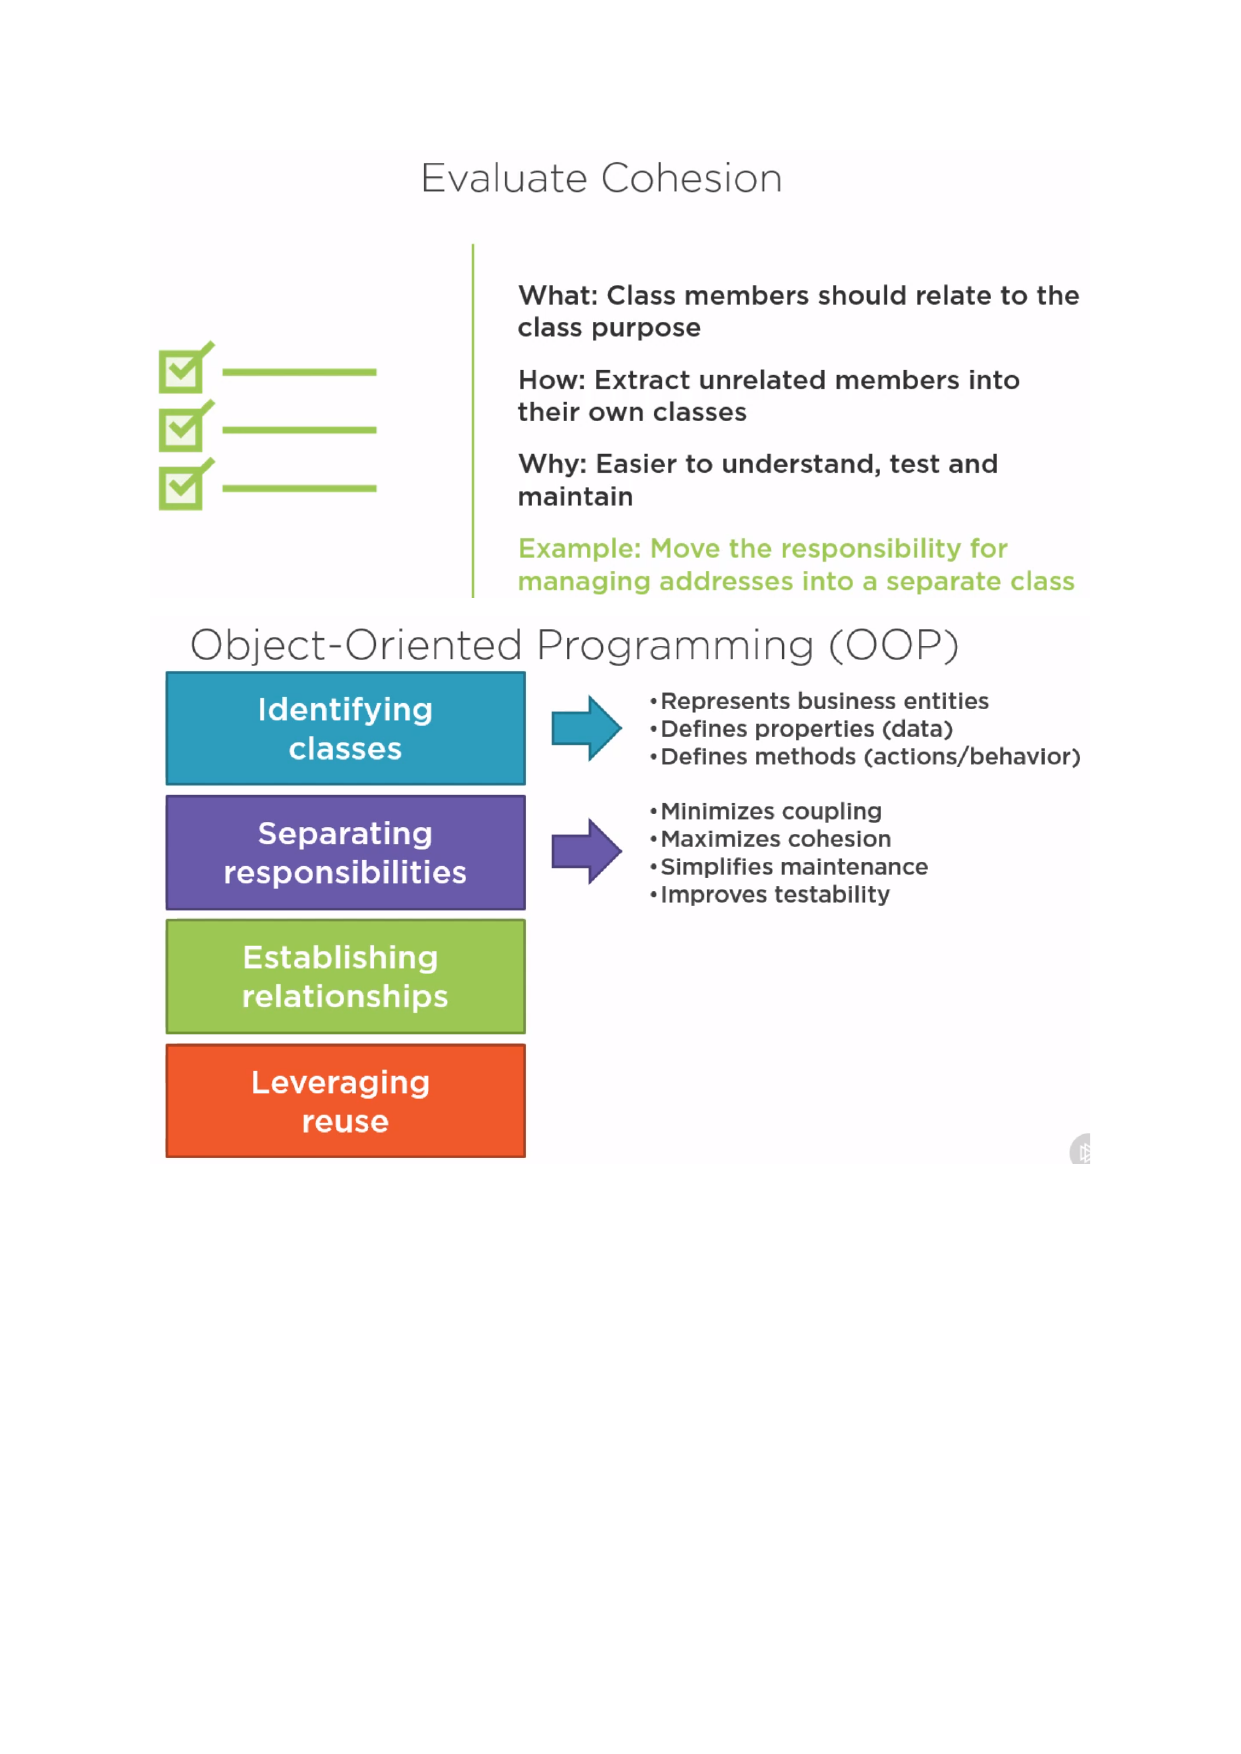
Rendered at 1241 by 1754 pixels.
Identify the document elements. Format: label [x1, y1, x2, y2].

picture [150, 150, 1091, 598]
picture [150, 616, 1091, 1164]
